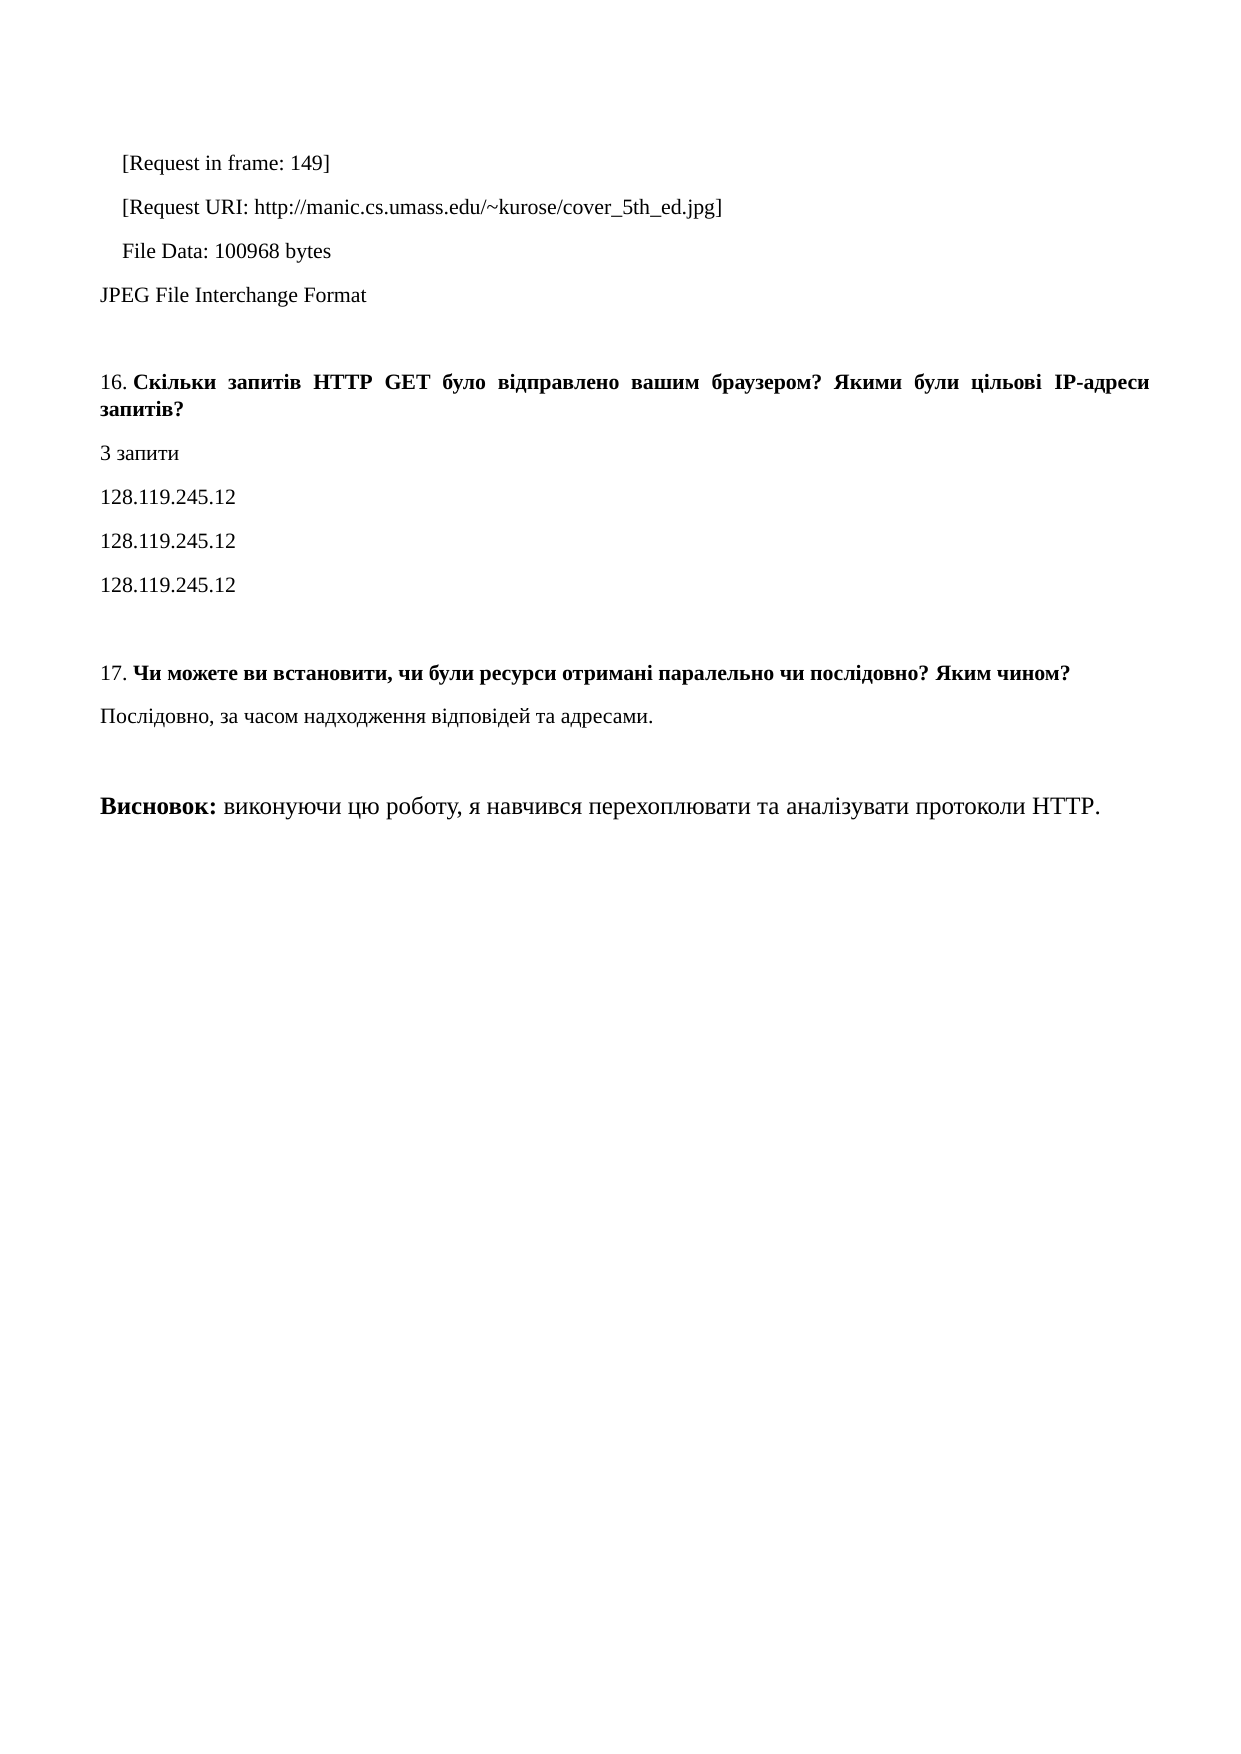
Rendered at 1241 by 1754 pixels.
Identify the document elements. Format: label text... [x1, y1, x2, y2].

list Чи можете ви встановити, чи були ресурси отримані паралельно чи послідовно? Яким чином? [100, 659, 1150, 685]
text 128.119.245.12 [100, 572, 1150, 597]
text 128.119.245.12 [100, 528, 1150, 553]
text File Data: 100968 bytes [100, 238, 1150, 263]
text JPEG File Interchange Format [100, 282, 1150, 307]
text Послідовно, за часом надходження відповідей та адресами. [100, 703, 1150, 729]
list Скільки запитів HTTP GET було відправлено вашим браузером? Якими були цільові IP-адреси запитів? [100, 369, 1150, 422]
text [Request URI: http://manic.cs.umass.edu/~kurose/cover_5th_ed.jpg] [100, 194, 1150, 219]
text Висновок: виконуючи цю роботу, я навчився перехоплювати та аналізувати протоколи HTTP. [100, 791, 1150, 820]
text [Request in frame: 149] [100, 150, 1150, 175]
text 128.119.245.12 [100, 484, 1150, 509]
text 3 запити [100, 440, 1150, 466]
